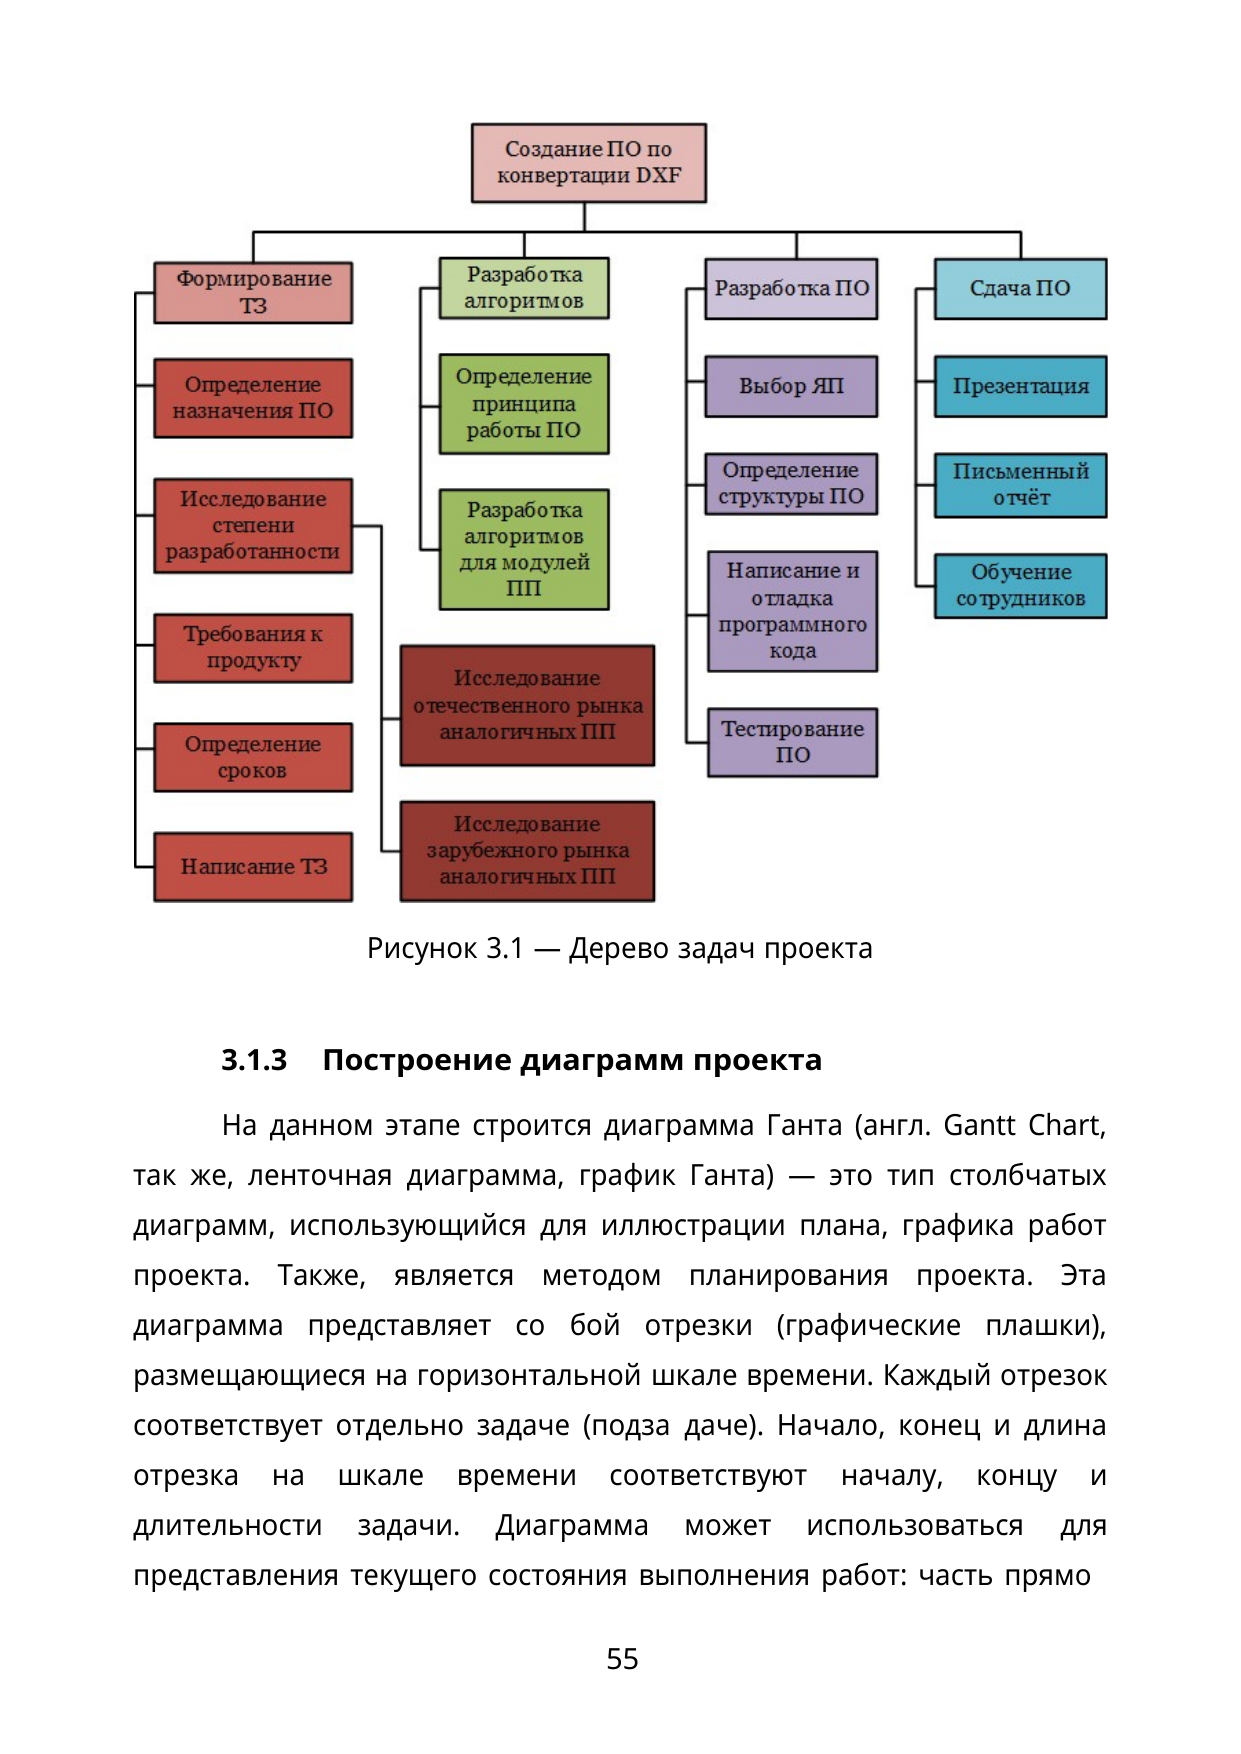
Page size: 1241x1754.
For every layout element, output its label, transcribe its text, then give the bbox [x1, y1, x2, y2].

subtitle Построение диаграмм проекта [221, 1039, 1171, 1078]
picture [134, 122, 1108, 903]
text На данном этапе строится диаграмма Ганта (англ. Gantt Chart, так­ же, ленточная диаграмма, график Ганта) — это тип столбчатых диаграмм, использующийся для иллюстрации плана, графика работ проекта. Также, является методом планирования проекта. Эта диаграмма представляет со­ бой отрезки (графические плашки), размещающиеся на горизонтальной шкале времени. Каждый отрезок соответствует отдельно задаче (подза­ даче). Начало, конец и длина отрезка на шкале времени соответствуют началу, концу и длительности задачи. Диаграмма может использоваться для представления текущего состояния выполнения работ: часть прямо­ [133, 1104, 1108, 1594]
text Рисунок 3.1 — Дерево задач проекта [69, 928, 1171, 967]
